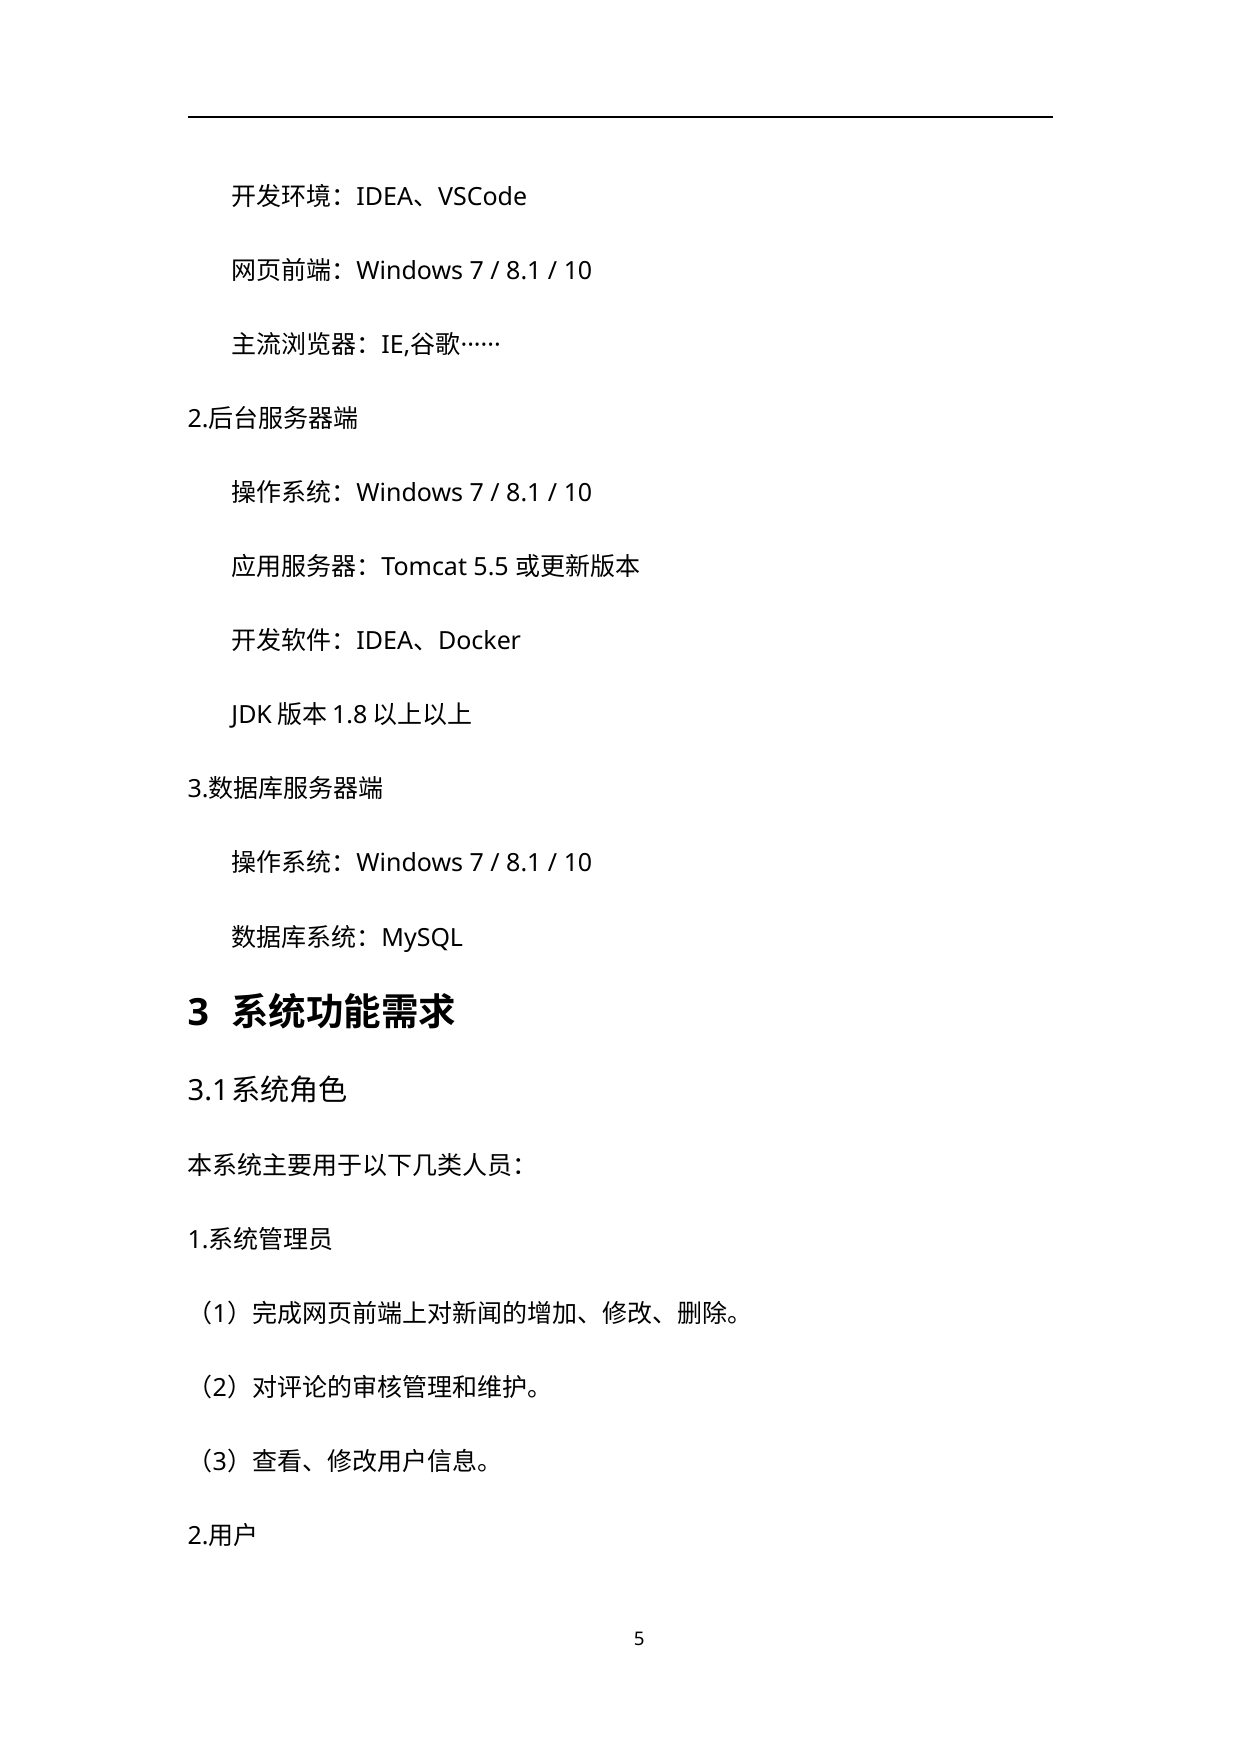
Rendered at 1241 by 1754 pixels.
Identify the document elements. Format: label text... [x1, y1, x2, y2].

list （3）查看、修改用户信息。 [187, 1427, 1053, 1492]
list 应用服务器：Tomcat 5.5 或更新版本 [187, 532, 1053, 597]
list 数据库系统：MySQL [187, 903, 1053, 968]
list 主流浏览器：IE,谷歌······ [187, 310, 1053, 375]
subtitle 3.1 系统角色 [187, 1055, 1053, 1120]
list 1.系统管理员 [187, 1205, 1053, 1270]
list JDK版本1.8以上以上 [187, 680, 1053, 745]
list 网页前端：Windows 7 / 8.1 / 10 [187, 236, 1053, 301]
list 操作系统：Windows 7 / 8.1 / 10 [187, 828, 1053, 893]
list 开发软件：IDEA、Docker [187, 606, 1053, 671]
list 2.用户 [187, 1501, 1053, 1566]
list 2.后台服务器端 [187, 384, 1053, 449]
list 操作系统：Windows 7 / 8.1 / 10 [187, 458, 1053, 523]
list （1）完成网页前端上对新闻的增加、修改、删除。 [187, 1279, 1053, 1344]
subtitle 3 系统功能需求 [187, 977, 1053, 1042]
text 本系统主要用于以下几类人员： [187, 1131, 1053, 1196]
list 3.数据库服务器端 [187, 754, 1053, 819]
list （2）对评论的审核管理和维护。 [187, 1353, 1053, 1418]
list 开发环境：IDEA、VSCode [187, 162, 1053, 227]
